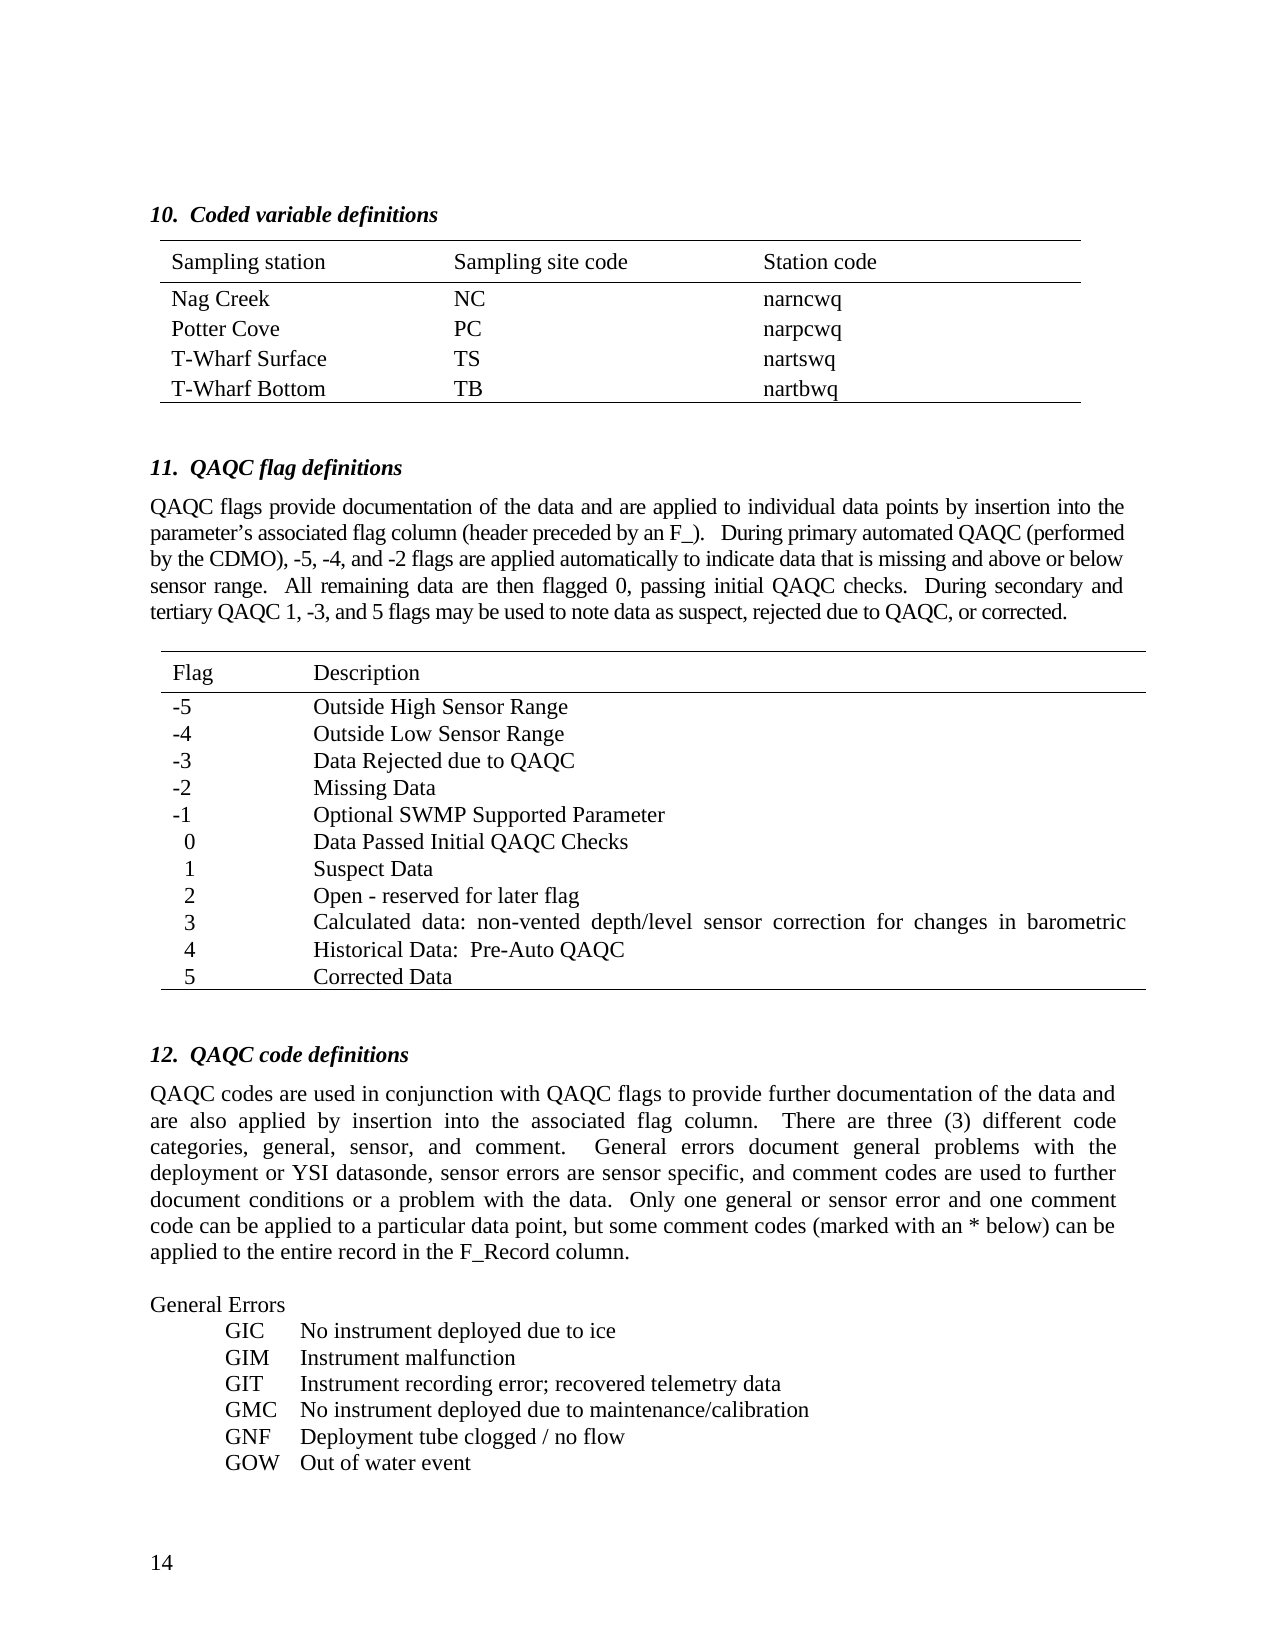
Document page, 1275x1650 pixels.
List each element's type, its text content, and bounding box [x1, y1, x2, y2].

text GNF Deployment tube clogged / no flow [150, 1423, 1118, 1449]
table_cell Corrected Data [302, 962, 1146, 989]
table_cell 2 [161, 881, 302, 908]
table_cell -5 [161, 693, 302, 719]
table_cell nartswq [752, 342, 1081, 372]
table_cell 1 [161, 854, 302, 881]
table_cell Outside Low Sensor Range [302, 719, 1146, 746]
text GIM Instrument malfunction [150, 1344, 1118, 1370]
table_cell 3 [161, 908, 302, 935]
text GOW Out of water event [150, 1449, 1118, 1476]
subtitle 11. QAQC flag definitions [150, 454, 1118, 480]
table_cell 0 [161, 827, 302, 854]
table_cell TB [443, 372, 752, 402]
table_header Sampling site code [443, 241, 752, 282]
table_cell Open - reserved for later flag [302, 881, 1146, 908]
text QAQC codes are used in conjunction with QAQC flags to provide further documentation of the data and are also applied by insertion into the associated flag column. There are three (3) different code categories, general, sensor, and comment. General errors document general problems with the deployment or YSI datasonde, sensor errors are sensor specific, and comment codes are used to further document conditions or a problem with the data. Only one general or sensor error and one comment code can be applied to a particular data point, but some comment codes (marked with an * below) can be applied to the entire record in the F_Record column. [150, 1080, 1118, 1265]
table_cell -1 [161, 800, 302, 827]
table_cell Missing Data [302, 773, 1146, 800]
text GIT Instrument recording error; recovered telemetry data [150, 1370, 1118, 1397]
table_cell TS [443, 342, 752, 372]
table_cell T-Wharf Surface [160, 342, 442, 372]
table_header Flag [161, 652, 302, 692]
table_cell Calculated data: non-vented depth/level sensor correction for changes in barometric pressure [302, 908, 1146, 935]
table_cell -3 [161, 746, 302, 773]
table_cell Data Passed Initial QAQC Checks [302, 827, 1146, 854]
table_cell Nag Creek [160, 283, 442, 312]
table_cell Outside High Sensor Range [302, 693, 1146, 719]
table_cell 5 [161, 962, 302, 989]
table_cell narncwq [752, 283, 1081, 312]
text QAQC flags provide documentation of the data and are applied to individual data points by insertion into the parameter’s associated flag column (header preceded by an F_). During primary automated QAQC (performed by the CDMO), -5, -4, and -2 flags are applied automatically to indicate data that is missing and above or below sensor range. All remaining data are then flagged 0, passing initial QAQC checks. During secondary and tertiary QAQC 1, -3, and 5 flags may be used to note data as suspect, rejected due to QAQC, or corrected. [150, 493, 1125, 624]
table_header Station code [752, 241, 1081, 282]
table_cell -2 [161, 773, 302, 800]
table_cell NC [443, 283, 752, 312]
table_cell Data Rejected due to QAQC [302, 746, 1146, 773]
table_header Description [302, 652, 1146, 692]
subtitle 10. Coded variable definitions [150, 201, 1118, 228]
table_cell Optional SWMP Supported Parameter [302, 800, 1146, 827]
text General Errors [150, 1291, 1118, 1317]
text GIC No instrument deployed due to ice [150, 1317, 1118, 1344]
table_cell Potter Cove [160, 312, 442, 342]
table_cell -4 [161, 719, 302, 746]
table_cell Suspect Data [302, 854, 1146, 881]
table_cell nartbwq [752, 372, 1081, 402]
table_cell T-Wharf Bottom [160, 372, 442, 402]
subtitle 12. QAQC code definitions [150, 1041, 1118, 1068]
table_cell PC [443, 312, 752, 342]
table_cell 4 [161, 935, 302, 962]
text GMC No instrument deployed due to maintenance/calibration [150, 1397, 1118, 1423]
table_cell narpcwq [752, 312, 1081, 342]
table_header Sampling station [160, 241, 442, 282]
table_cell Historical Data: Pre-Auto QAQC [302, 935, 1146, 962]
